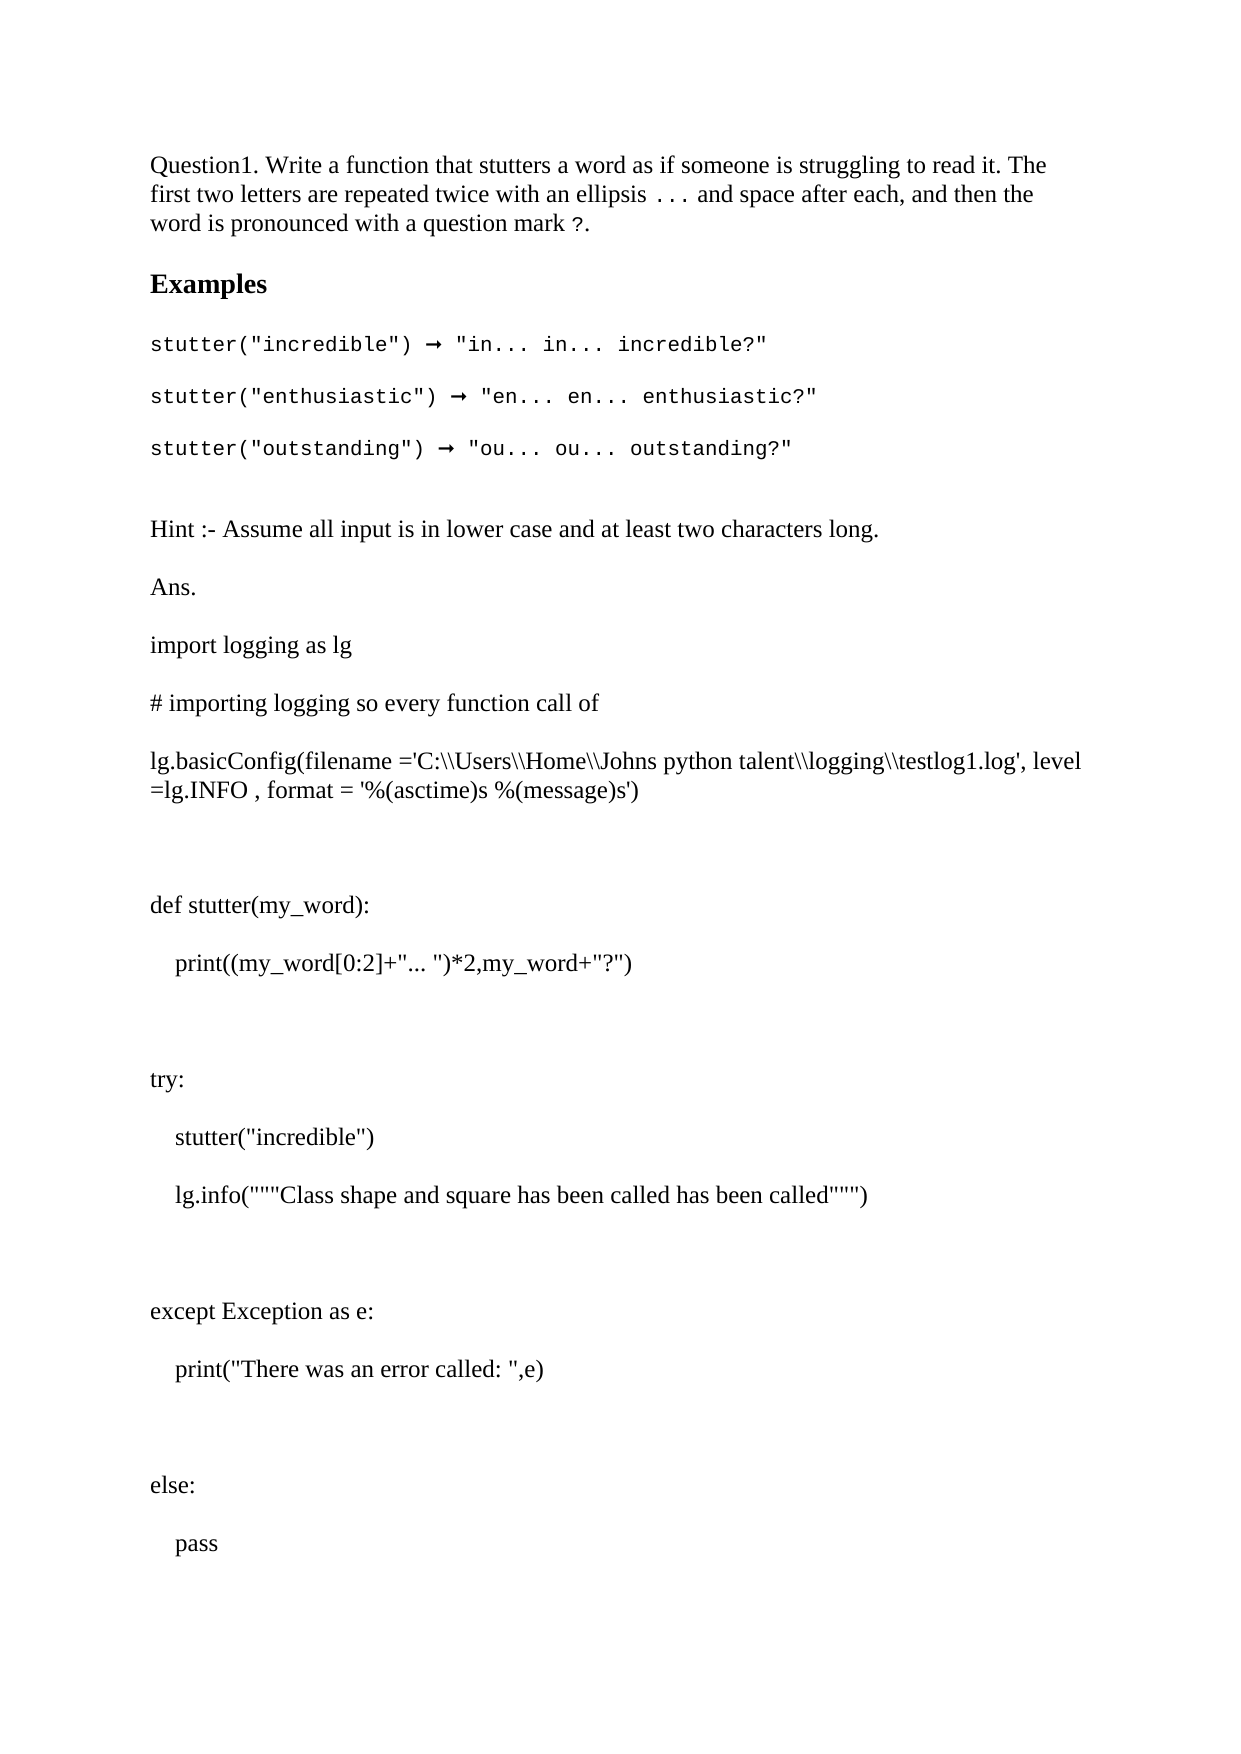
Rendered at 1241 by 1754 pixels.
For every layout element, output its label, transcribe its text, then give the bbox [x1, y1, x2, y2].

text Ans. [150, 572, 1090, 601]
text pass [150, 1528, 1090, 1556]
text print("There was an error called: ",e) [150, 1354, 1090, 1383]
text # importing logging so every function call of [150, 688, 1090, 717]
text Hint :- Assume all input is in lower case and at least two characters long. [150, 514, 1090, 543]
text def stutter(my_word): [150, 891, 1090, 919]
text stutter("incredible") ➞ "in... in... incredible?" [150, 329, 1090, 357]
text Question1. Write a function that stutters a word as if someone is struggling to read it. The first two letters are repeated twice with an ellipsis ... and space after each, and then the word is pronounced with a question mark ?. [150, 150, 1090, 238]
text Examples [150, 267, 1090, 299]
text stutter("enthusiastic") ➞ "en... en... enthusiastic?" [150, 381, 1090, 409]
text else: [150, 1470, 1090, 1498]
text stutter("incredible") [150, 1122, 1090, 1151]
text lg.basicConfig(filename ='C:\\Users\\Home\\Johns python talent\\logging\\testlog1.log', level =lg.INFO , format = '%(asctime)s %(message)s') [150, 746, 1090, 803]
text print((my_word[0:2]+"... ")*2,my_word+"?") [150, 948, 1090, 977]
text try: [150, 1064, 1090, 1093]
text lg.info("""Class shape and square has been called has been called""") [150, 1180, 1090, 1209]
text import logging as lg [150, 630, 1090, 659]
text except Exception as e: [150, 1296, 1090, 1325]
text stutter("outstanding") ➞ "ou... ou... outstanding?" [150, 433, 1090, 462]
